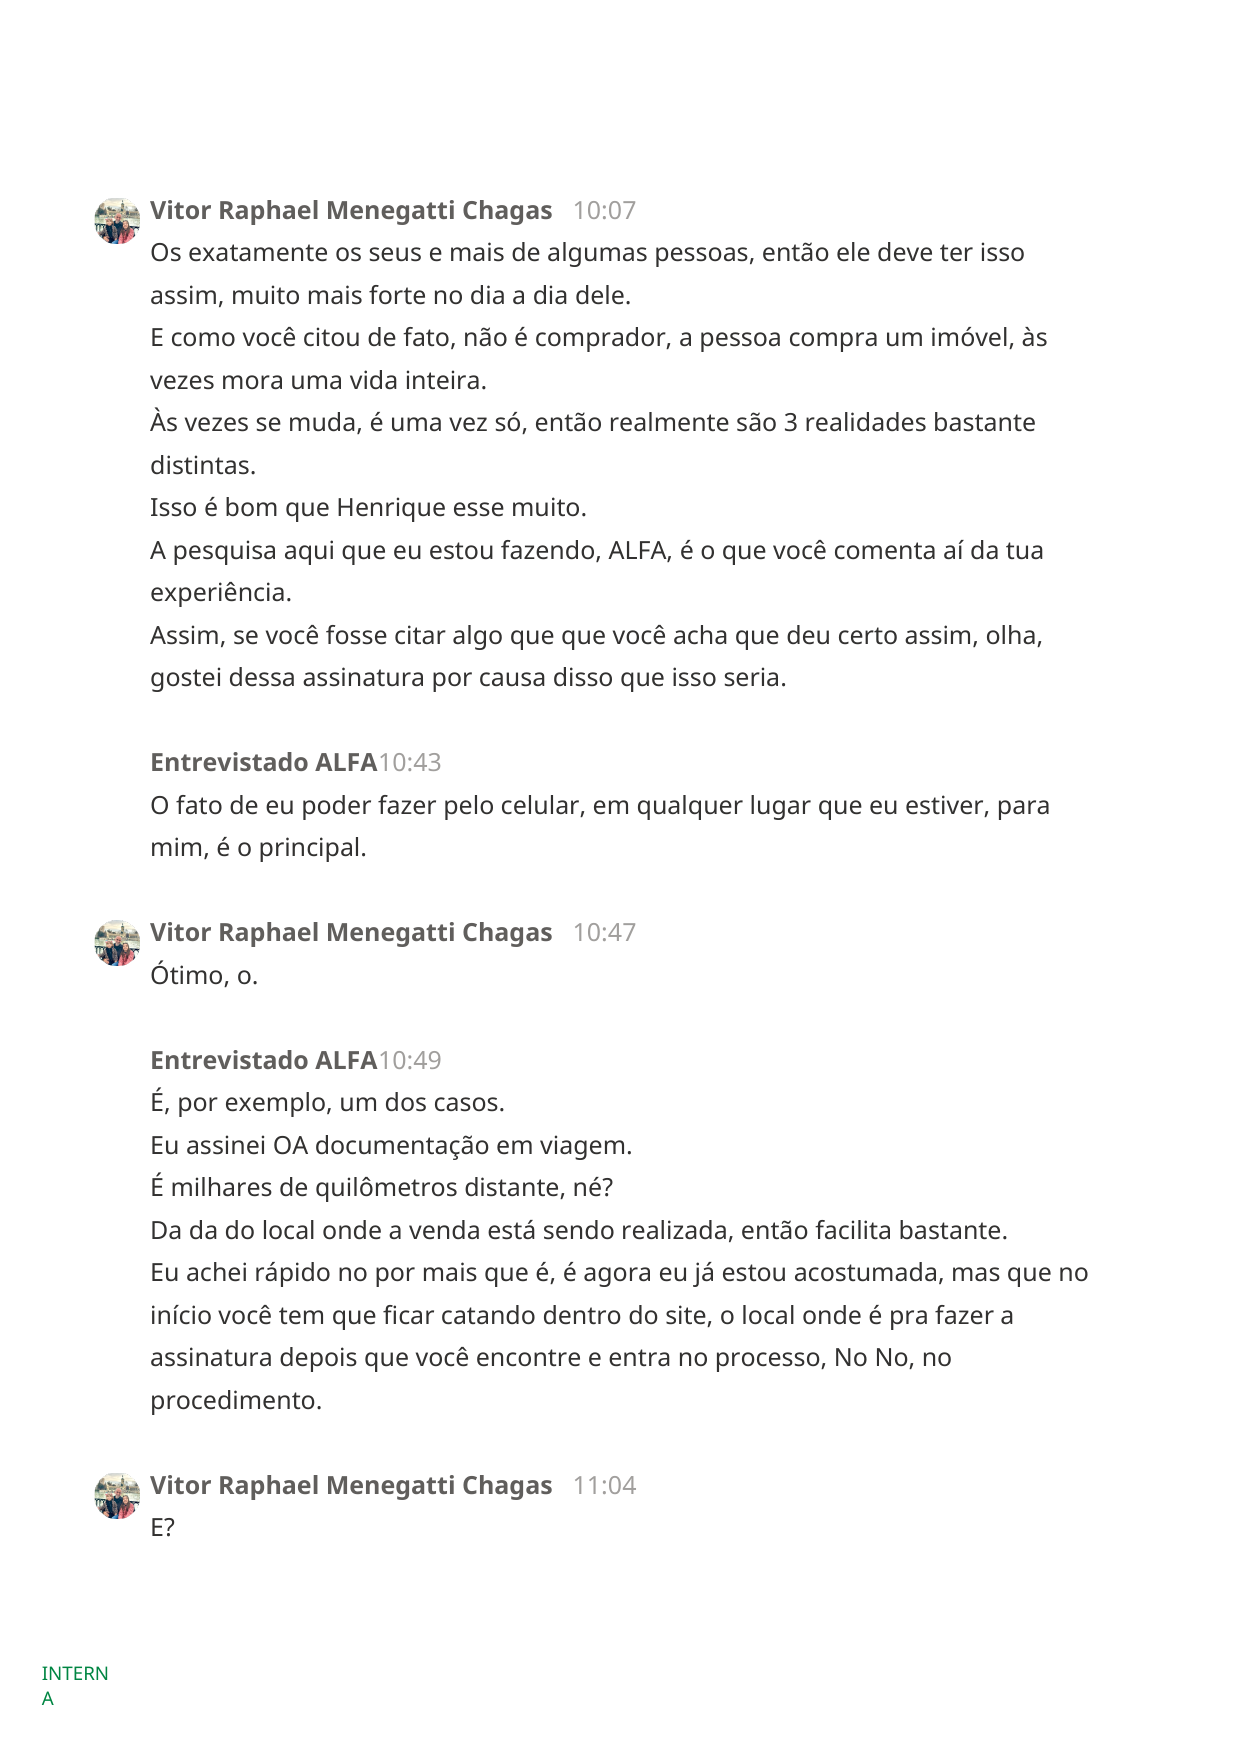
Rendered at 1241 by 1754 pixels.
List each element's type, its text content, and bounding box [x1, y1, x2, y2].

text Vitor Raphael Menegatti Chagas 10:47 Ótimo, o. [150, 872, 1090, 992]
text Vitor Raphael Menegatti Chagas 10:07 Os exatamente os seus e mais de algumas pessoas, então ele deve ter isso assim, muito mais forte no dia a dia dele. E como você citou de fato, não é comprador, a pessoa compra um imóvel, às vezes mora uma vida inteira. Às vezes se muda, é uma vez só, então realmente são 3 realidades bastante distintas. Isso é bom que Henrique esse muito. A pesquisa aqui que eu estou fazendo, ALFA, é o que você comenta aí da tua experiência. Assim, se você fosse citar algo que que você acha que deu certo assim, olha, gostei dessa assinatura por causa disso que isso seria. [150, 150, 1090, 694]
text Entrevistado ALFA10:43 O fato de eu poder fazer pelo celular, em qualquer lugar que eu estiver, para mim, é o principal. [150, 702, 1090, 864]
text Vitor Raphael Menegatti Chagas 11:04 E? [150, 1425, 1090, 1544]
text Entrevistado ALFA10:49 É, por exemplo, um dos casos. Eu assinei OA documentação em viagem. É milhares de quilômetros distante, né? Da da do local onde a venda está sendo realizada, então facilita bastante. Eu achei rápido no por mais que é, é agora eu já estou acostumada, mas que no início você tem que ficar catando dentro do site, o local onde é pra fazer a assinatura depois que você encontre e entra no processo, No No, no procedimento. [150, 1000, 1090, 1417]
picture [94, 198, 140, 244]
picture [94, 920, 140, 966]
picture [94, 1473, 140, 1519]
